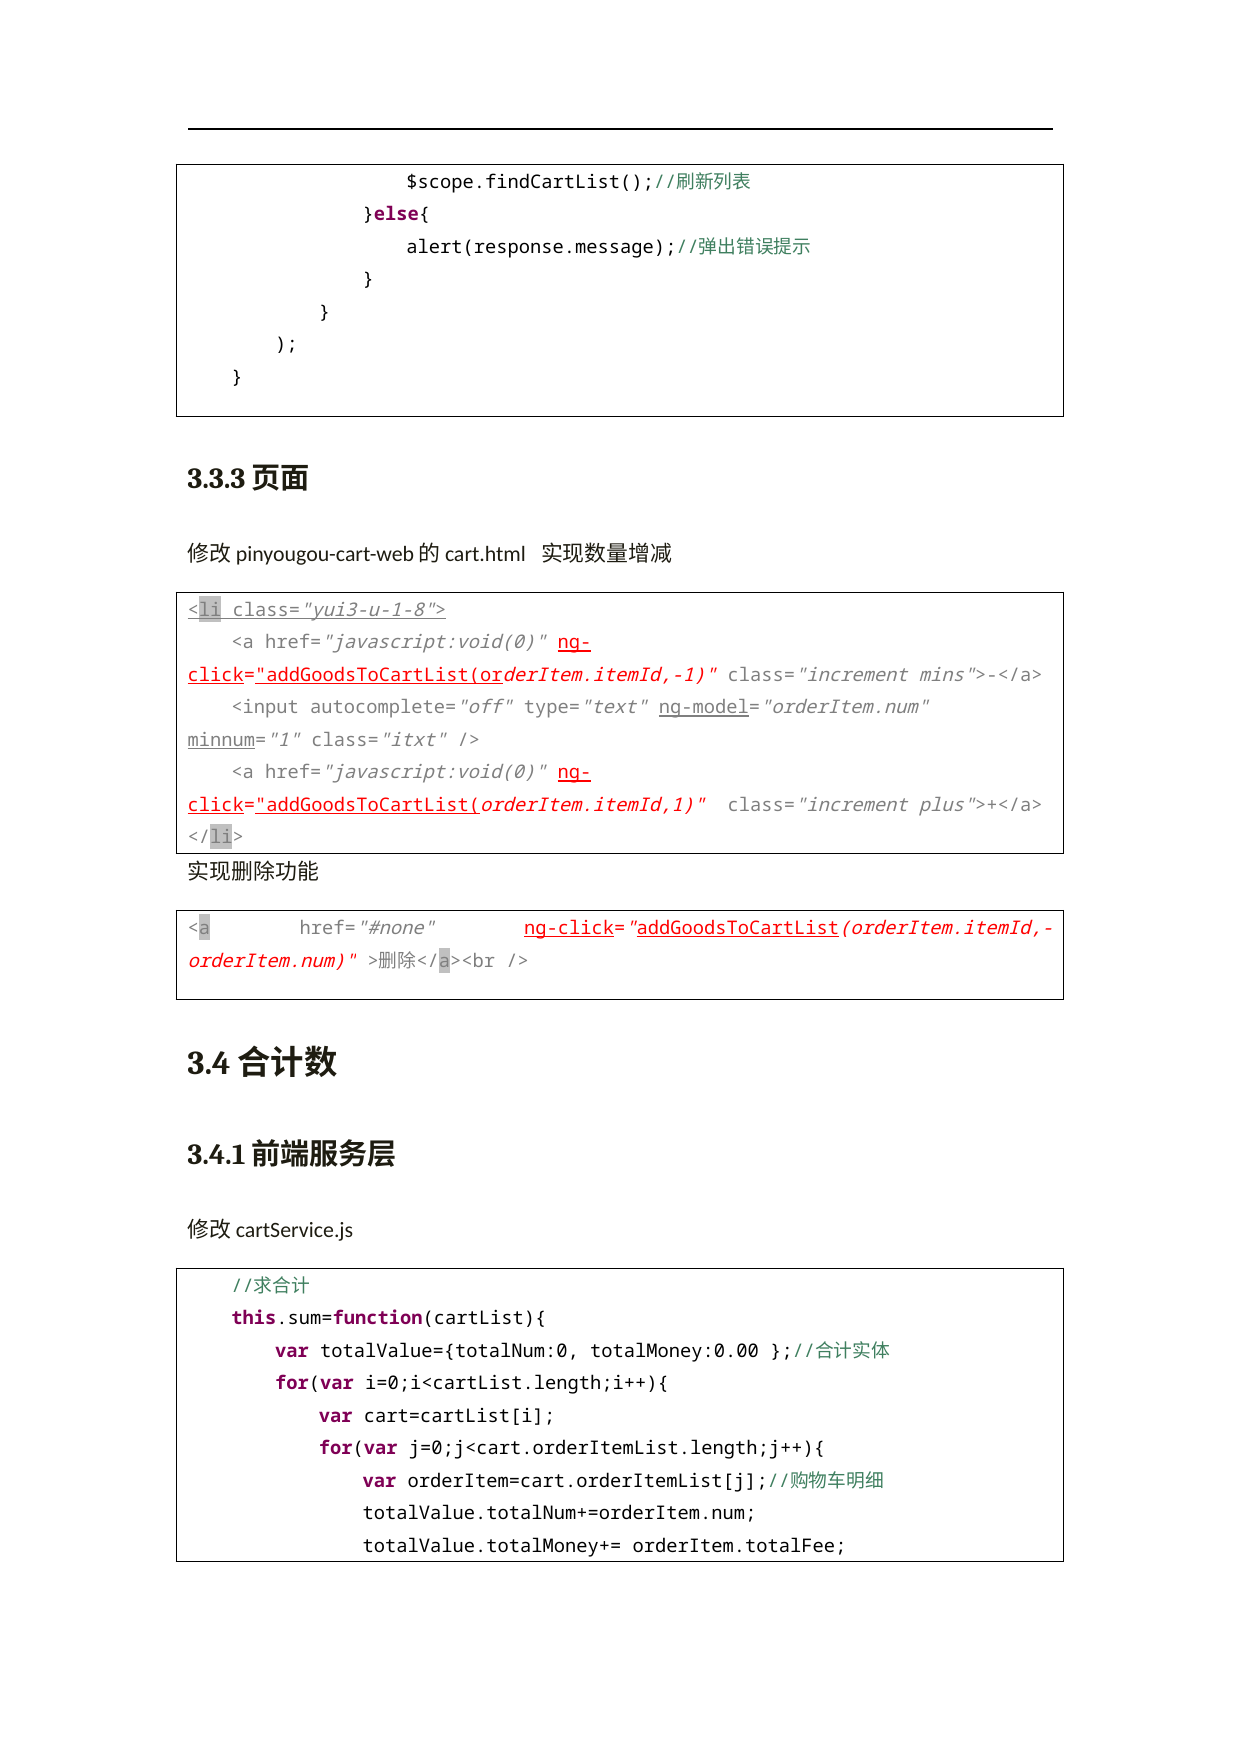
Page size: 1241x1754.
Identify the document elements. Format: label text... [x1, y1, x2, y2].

subtitle 3.4合计数 [187, 1027, 1053, 1092]
text 修改cartService.js [187, 1211, 1053, 1244]
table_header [177, 165, 1063, 416]
text 实现删除功能 [187, 854, 1053, 886]
text 修改pinyougou-cart-web的cart.html 实现数量增减 [187, 536, 1053, 568]
subtitle 3.4.1前端服务层 [187, 1119, 1053, 1184]
subtitle 3.3.3页面 [187, 444, 1053, 509]
table_header <li class="yui3-u-1-8"> <a href="javascript:void(0)" ng-click="addGoodsToCartList(orderItem.itemId,-1)" class="increment mins">-</a> <input autocomplete="off" type="text" ng-model="orderItem.num" minnum="1" class="itxt" /> <a href="javascript:void(0)" ng-click="addGoodsToCartList(orderItem.itemId,1)" class="increment plus">+</a> </li> [177, 593, 1063, 853]
table_header <a href="#none" ng-click="addGoodsToCartList(orderItem.itemId,-orderItem.num)" >删除</a><br /> [177, 911, 1063, 999]
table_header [177, 1269, 1063, 1561]
